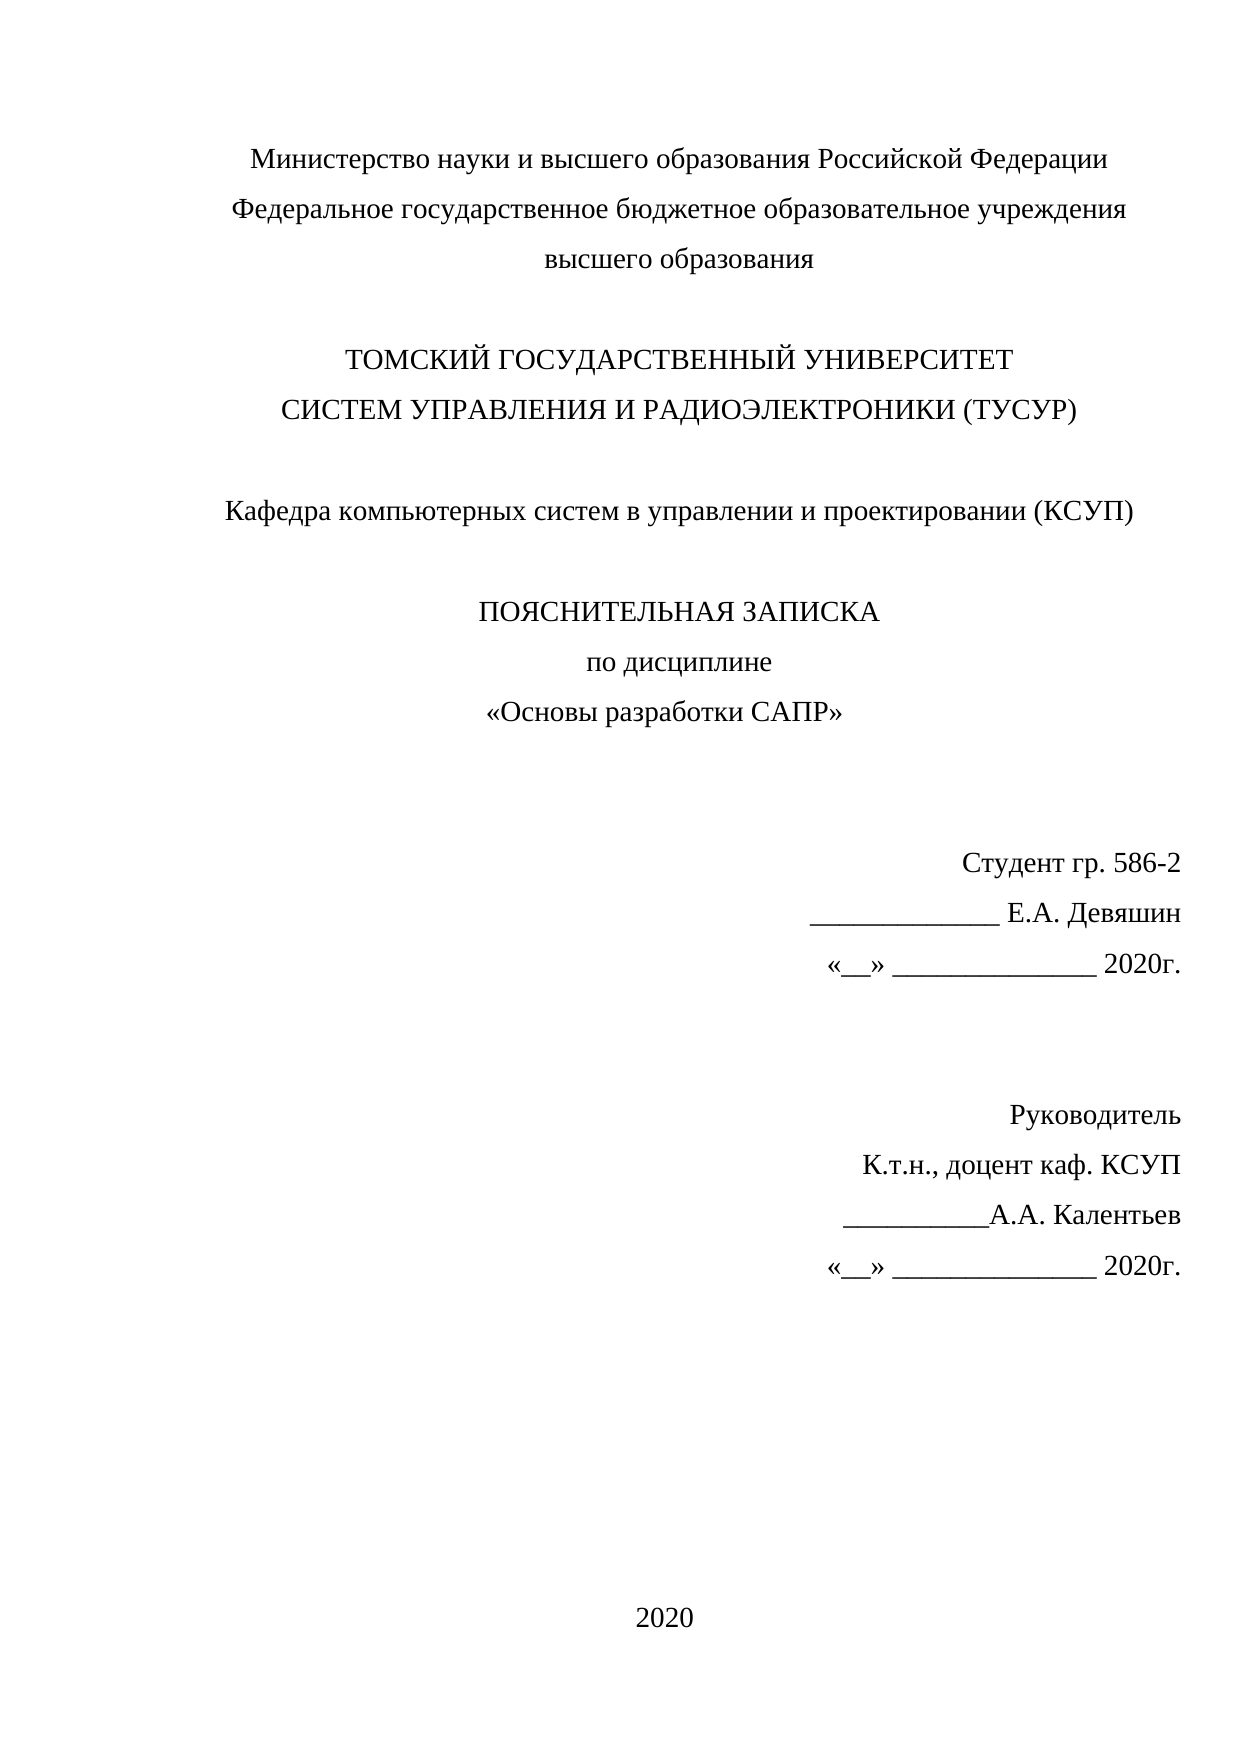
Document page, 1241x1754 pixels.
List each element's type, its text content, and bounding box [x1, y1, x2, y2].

text Министерство науки и высшего образования Российской Федерации [177, 141, 1181, 174]
text 2020 [177, 1600, 1152, 1633]
text высшего образования [177, 242, 1181, 275]
text _____________ Е.А. Девяшин [177, 896, 1181, 929]
text «Основы разработки САПР» [177, 694, 1152, 728]
text К.т.н., доцент каф. КСУП [177, 1147, 1181, 1181]
text ПОЯСНИТЕЛЬНАЯ ЗАПИСКА [177, 594, 1181, 627]
text ТОМСКИЙ ГОСУДАРСТВЕННЫЙ УНИВЕРСИТЕТ [177, 342, 1181, 376]
text по дисциплине [177, 644, 1181, 678]
text Кафедра компьютерных систем в управлении и проектировании (КСУП) [177, 493, 1181, 527]
text Федеральное государственное бюджетное образовательное учреждения [177, 191, 1181, 225]
text Студент гр. 586-2 [177, 845, 1181, 879]
text __________А.А. Калентьев [254, 1197, 1181, 1231]
text «__» ______________ 2020г. [177, 1248, 1181, 1281]
text «__» ______________ 2020г. [177, 946, 1181, 979]
text СИСТЕМ УПРАВЛЕНИЯ И РАДИОЭЛЕКТРОНИКИ (ТУСУР) [177, 392, 1181, 426]
text Руководитель [177, 1097, 1181, 1130]
